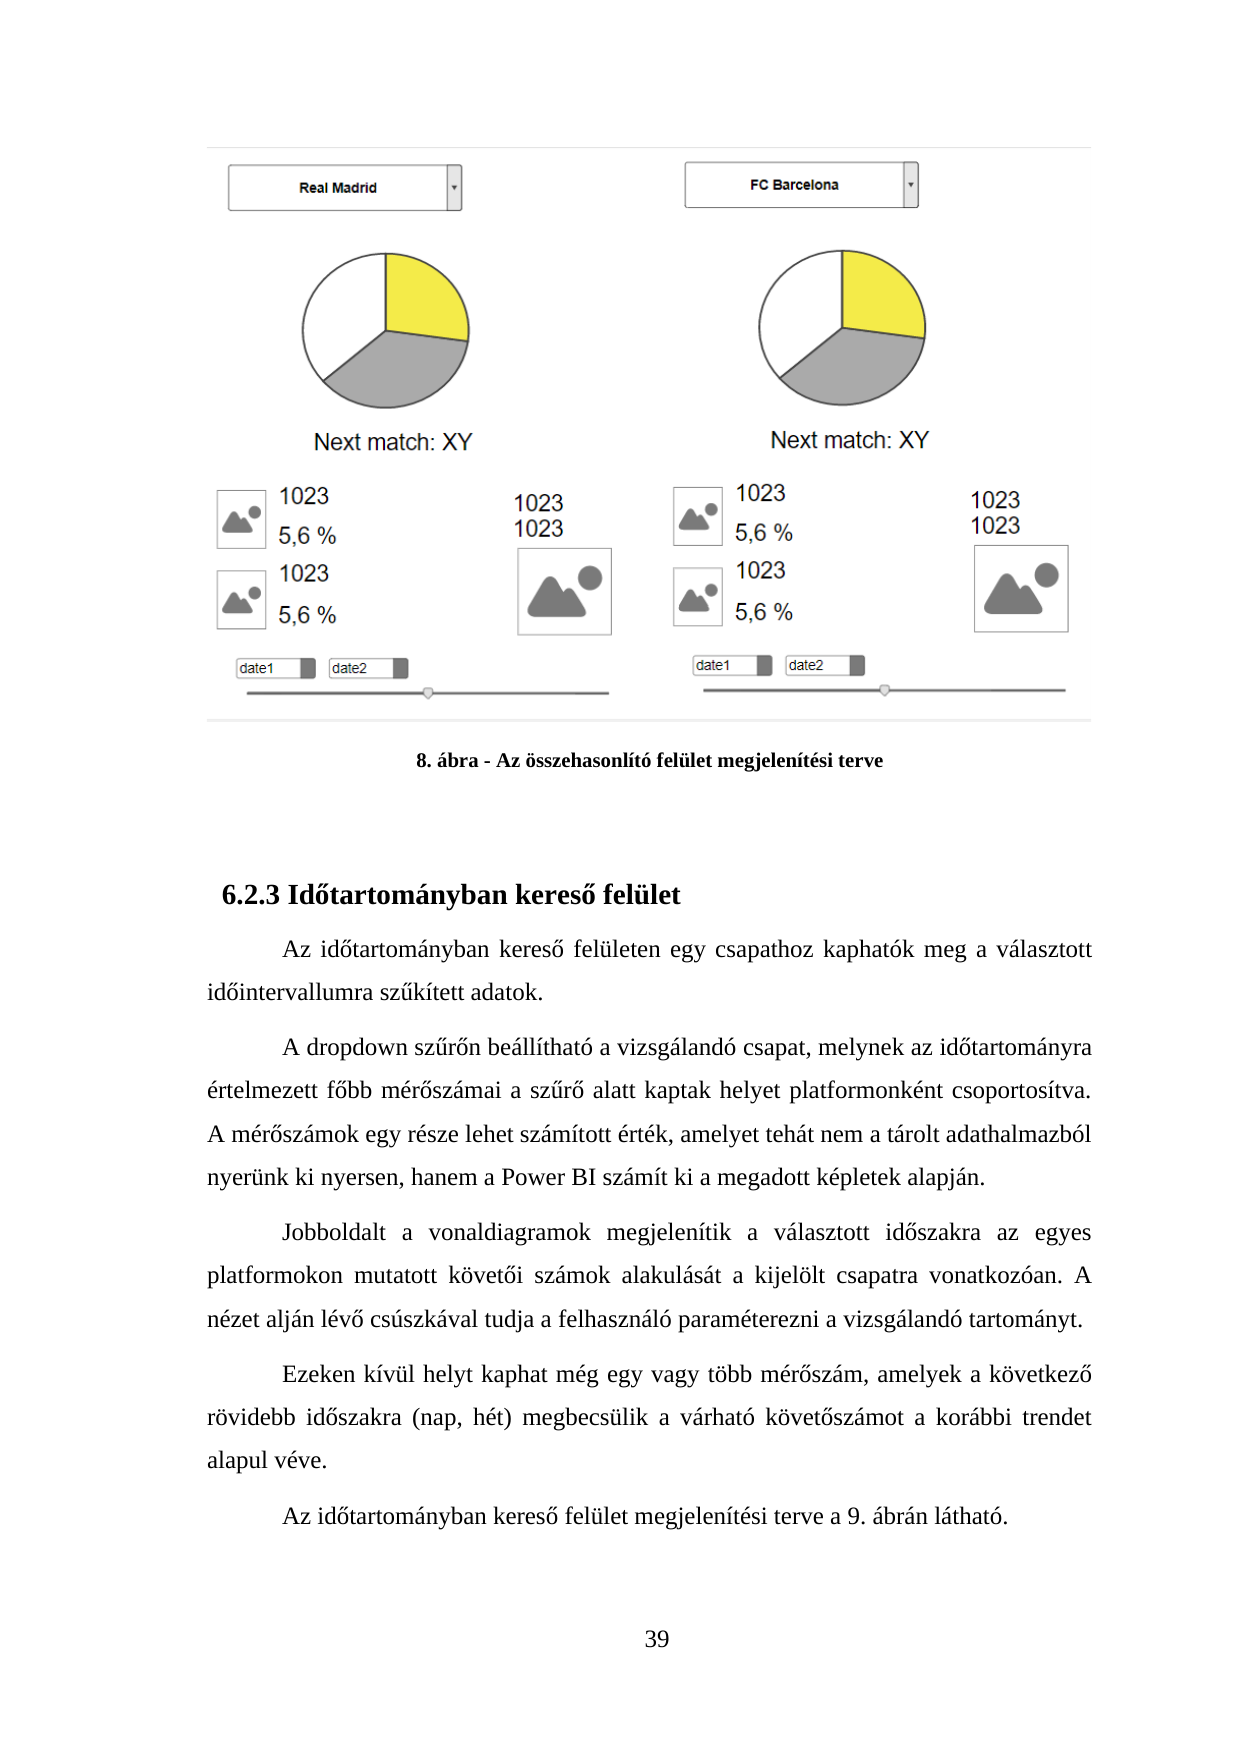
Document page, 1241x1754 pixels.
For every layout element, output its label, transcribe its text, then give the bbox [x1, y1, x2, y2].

text 8. ábra - Az összehasonlító felület megjelenítési terve [207, 748, 1092, 772]
text Jobboldalt a vonaldiagramok megjelenítik a választott időszakra az egyes platformokon mutatott követői számok alakulását a kijelölt csapatra vonatkozóan. A nézet alján lévő csúszkával tudja a felhasználó paraméterezni a vizsgálandó tartományt. [207, 1217, 1092, 1332]
text Ezeken kívül helyt kaphat még egy vagy több mérőszám, amelyek a következő rövidebb időszakra (nap, hét) megbecsülik a várható követőszámot a korábbi trendet alapul véve. [207, 1359, 1092, 1474]
text Az időtartományban kereső felület megjelenítési terve a 9. ábrán látható. [207, 1501, 1092, 1530]
subtitle Időtartományban kereső felület [222, 877, 1092, 911]
text A dropdown szűrőn beállítható a vizsgálandó csapat, melynek az időtartományra értelmezett főbb mérőszámai a szűrő alatt kaptak helyet platformonként csoportosítva. A mérőszámok egy része lehet számított érték, amelyet tehát nem a tárolt adathalmazból nyerünk ki nyersen, hanem a Power BI számít ki a megadott képletek alapján. [207, 1032, 1092, 1191]
picture [206, 147, 1092, 722]
text Az időtartományban kereső felületen egy csapathoz kaphatók meg a választott időintervallumra szűkített adatok. [207, 934, 1092, 1006]
